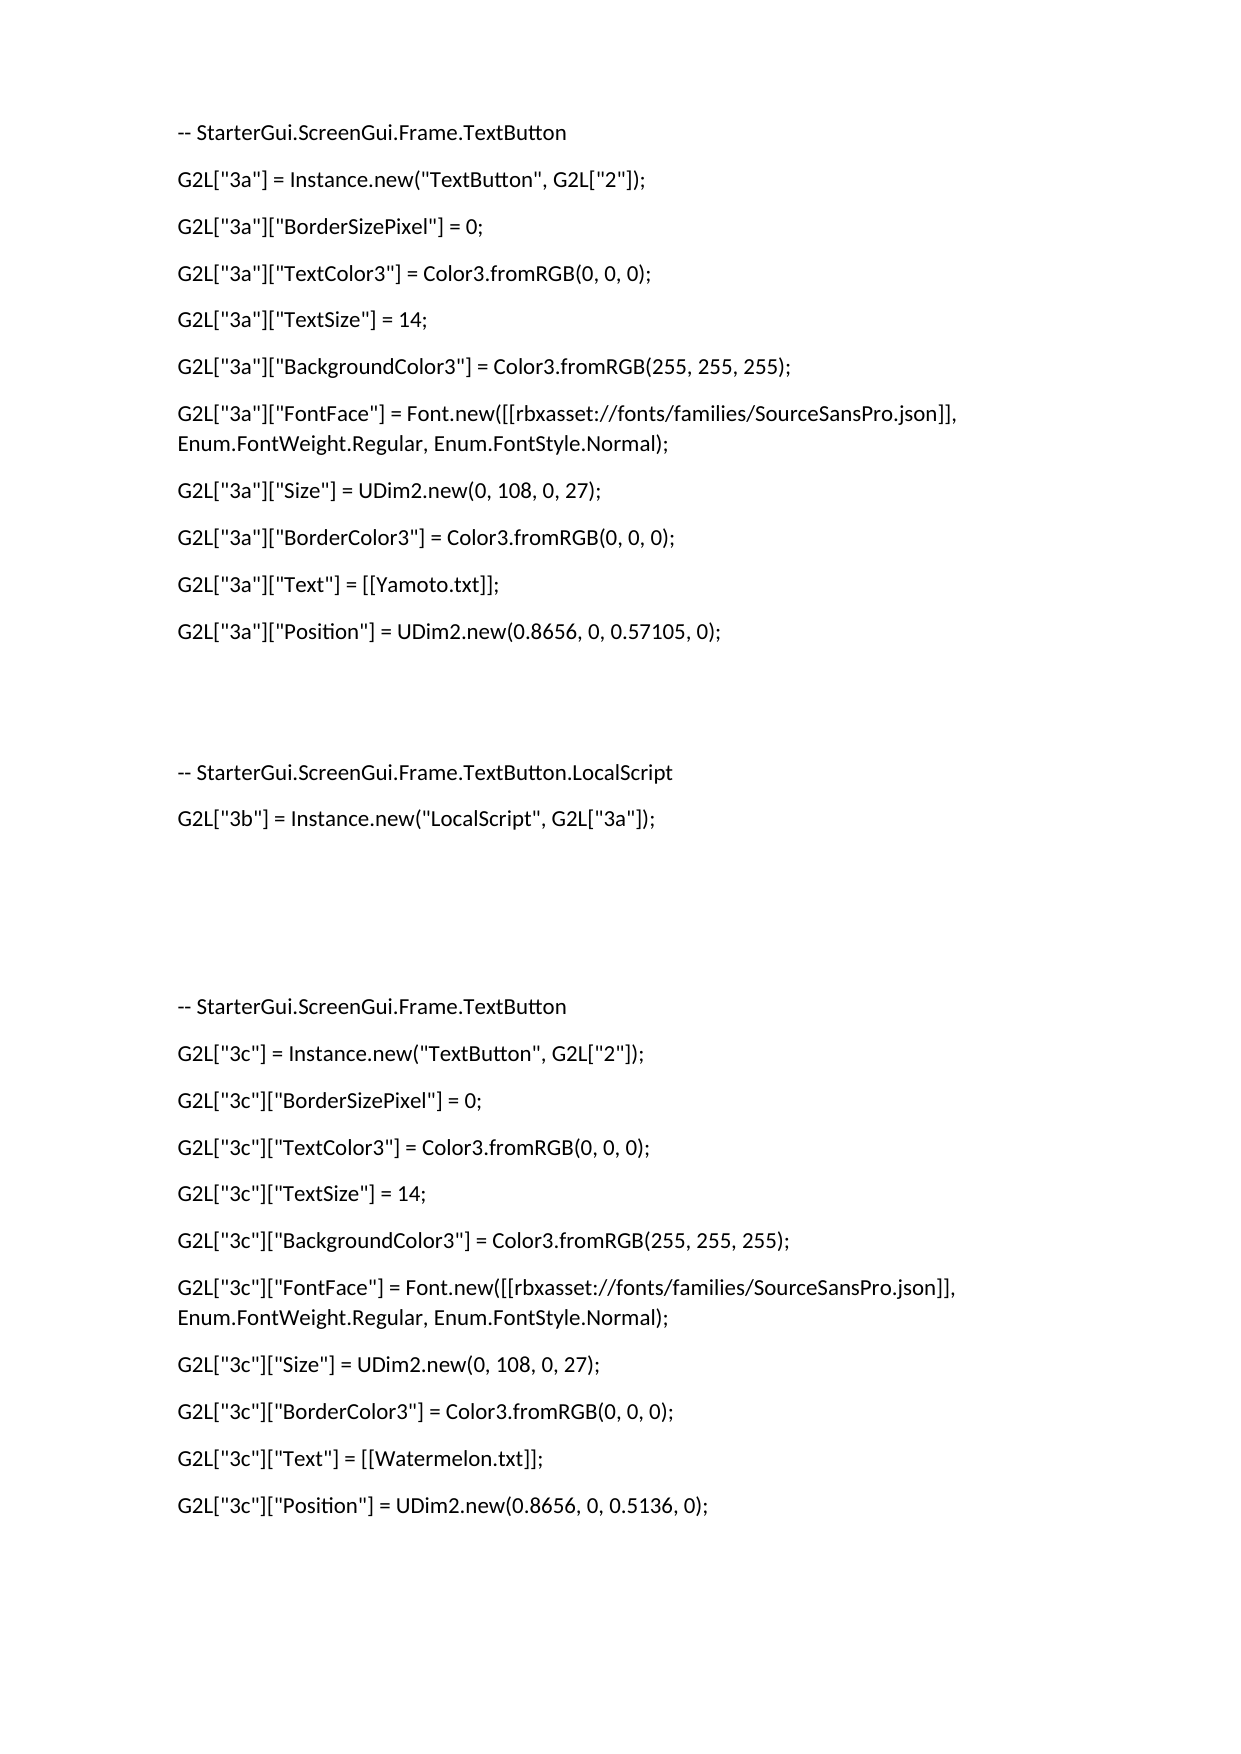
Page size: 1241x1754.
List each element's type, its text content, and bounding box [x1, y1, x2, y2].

text G2L["3a"]["TextSize"] = 14; [177, 306, 1152, 334]
text G2L["3c"]["BorderSizePixel"] = 0; [177, 1086, 1152, 1114]
text G2L["3a"]["BorderColor3"] = Color3.fromRGB(0, 0, 0); [177, 523, 1152, 551]
text G2L["3c"]["Text"] = [[Watermelon.txt]]; [177, 1444, 1152, 1472]
text G2L["3a"]["Size"] = UDim2.new(0, 108, 0, 27); [177, 476, 1152, 504]
text G2L["3a"]["FontFace"] = Font.new([[rbxasset://fonts/families/SourceSansPro.json]], Enum.FontWeight.Regular, Enum.FontStyle.Normal); [177, 399, 1152, 458]
text -- StarterGui.ScreenGui.Frame.TextButton [177, 118, 1152, 146]
text G2L["3c"]["Size"] = UDim2.new(0, 108, 0, 27); [177, 1350, 1152, 1378]
text G2L["3a"]["BorderSizePixel"] = 0; [177, 212, 1152, 240]
text G2L["3c"]["FontFace"] = Font.new([[rbxasset://fonts/families/SourceSansPro.json]], Enum.FontWeight.Regular, Enum.FontStyle.Normal); [177, 1273, 1152, 1332]
text G2L["3c"] = Instance.new("TextButton", G2L["2"]); [177, 1039, 1152, 1067]
text G2L["3c"]["TextSize"] = 14; [177, 1179, 1152, 1208]
text G2L["3a"] = Instance.new("TextButton", G2L["2"]); [177, 165, 1152, 193]
text G2L["3b"] = Instance.new("LocalScript", G2L["3a"]); [177, 804, 1152, 833]
text G2L["3a"]["BackgroundColor3"] = Color3.fromRGB(255, 255, 255); [177, 352, 1152, 381]
text G2L["3a"]["TextColor3"] = Color3.fromRGB(0, 0, 0); [177, 259, 1152, 287]
text -- StarterGui.ScreenGui.Frame.TextButton [177, 992, 1152, 1020]
text G2L["3c"]["Position"] = UDim2.new(0.8656, 0, 0.5136, 0); [177, 1491, 1152, 1519]
text G2L["3a"]["Text"] = [[Yamoto.txt]]; [177, 570, 1152, 598]
text G2L["3c"]["BorderColor3"] = Color3.fromRGB(0, 0, 0); [177, 1397, 1152, 1425]
text G2L["3c"]["BackgroundColor3"] = Color3.fromRGB(255, 255, 255); [177, 1226, 1152, 1254]
text G2L["3c"]["TextColor3"] = Color3.fromRGB(0, 0, 0); [177, 1133, 1152, 1161]
text G2L["3a"]["Position"] = UDim2.new(0.8656, 0, 0.57105, 0); [177, 617, 1152, 645]
text -- StarterGui.ScreenGui.Frame.TextButton.LocalScript [177, 758, 1152, 786]
